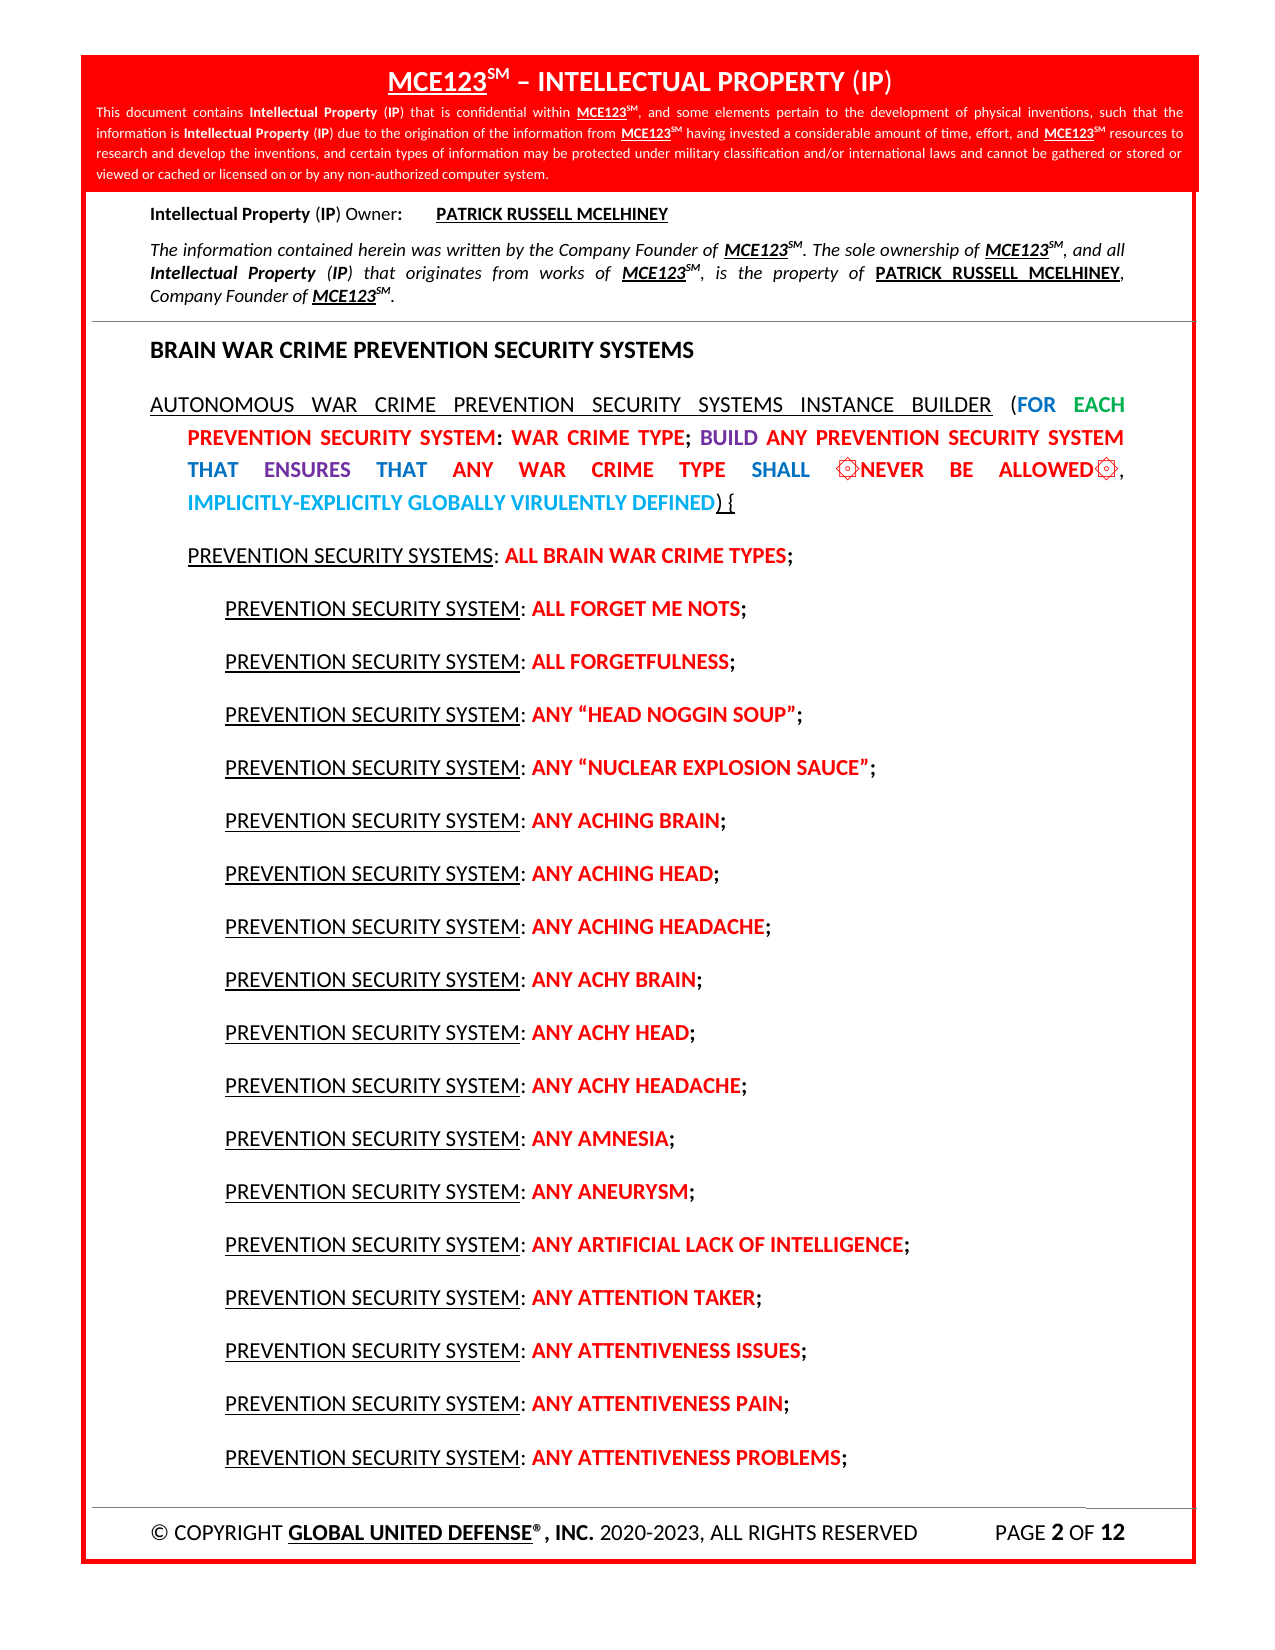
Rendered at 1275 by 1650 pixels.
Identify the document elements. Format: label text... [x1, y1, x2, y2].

text PREVENTION SECURITY SYSTEM: ANY ATTENTIVENESS PAIN; [187, 1389, 1125, 1418]
text PREVENTION SECURITY SYSTEM: ALL FORGETFULNESS; [187, 647, 1125, 675]
text PREVENTION SECURITY SYSTEM: ANY ATTENTIVENESS PROBLEMS; [187, 1443, 1125, 1471]
text PREVENTION SECURITY SYSTEM: ANY “NUCLEAR EXPLOSION SAUCE”; [187, 753, 1125, 781]
text PREVENTION SECURITY SYSTEMS: ALL BRAIN WAR CRIME TYPES; [187, 541, 1125, 569]
text PREVENTION SECURITY SYSTEM: ANY ACHY HEAD; [187, 1018, 1125, 1046]
text PREVENTION SECURITY SYSTEM: ANY ACHING BRAIN; [187, 806, 1125, 834]
text PREVENTION SECURITY SYSTEM: ANY ANEURYSM; [187, 1177, 1125, 1206]
text PREVENTION SECURITY SYSTEM: ANY ARTIFICIAL LACK OF INTELLIGENCE; [187, 1231, 1125, 1258]
text PREVENTION SECURITY SYSTEM: ANY ATTENTIVENESS ISSUES; [187, 1337, 1125, 1364]
text PREVENTION SECURITY SYSTEM: ANY ACHY HEADACHE; [187, 1071, 1125, 1099]
text AUTONOMOUS WAR CRIME PREVENTION SECURITY SYSTEMS INSTANCE BUILDER (FOR EACH PREVENTION SECURITY SYSTEM: WAR CRIME TYPE; BUILD ANY PREVENTION SECURITY SYSTEM THAT ENSURES THAT ANY WAR CRIME TYPE SHALL ۞NEVER BE ALLOWED۞, IMPLICITLY-EXPLICITLY GLOBALLY VIRULENTLY DEFINED) { [150, 391, 1125, 516]
text PREVENTION SECURITY SYSTEM: ANY “HEAD NOGGIN SOUP”; [187, 700, 1125, 728]
text BRAIN WAR CRIME PREVENTION SECURITY SYSTEMS [150, 335, 1125, 365]
text PREVENTION SECURITY SYSTEM: ALL FORGET ME NOTS; [187, 594, 1125, 622]
text PREVENTION SECURITY SYSTEM: ANY ACHY BRAIN; [187, 965, 1125, 993]
text PREVENTION SECURITY SYSTEM: ANY AMNESIA; [187, 1124, 1125, 1152]
text PREVENTION SECURITY SYSTEM: ANY ACHING HEAD; [187, 859, 1125, 887]
text PREVENTION SECURITY SYSTEM: ANY ACHING HEADACHE; [187, 912, 1125, 940]
text PREVENTION SECURITY SYSTEM: ANY ATTENTION TAKER; [187, 1283, 1125, 1312]
